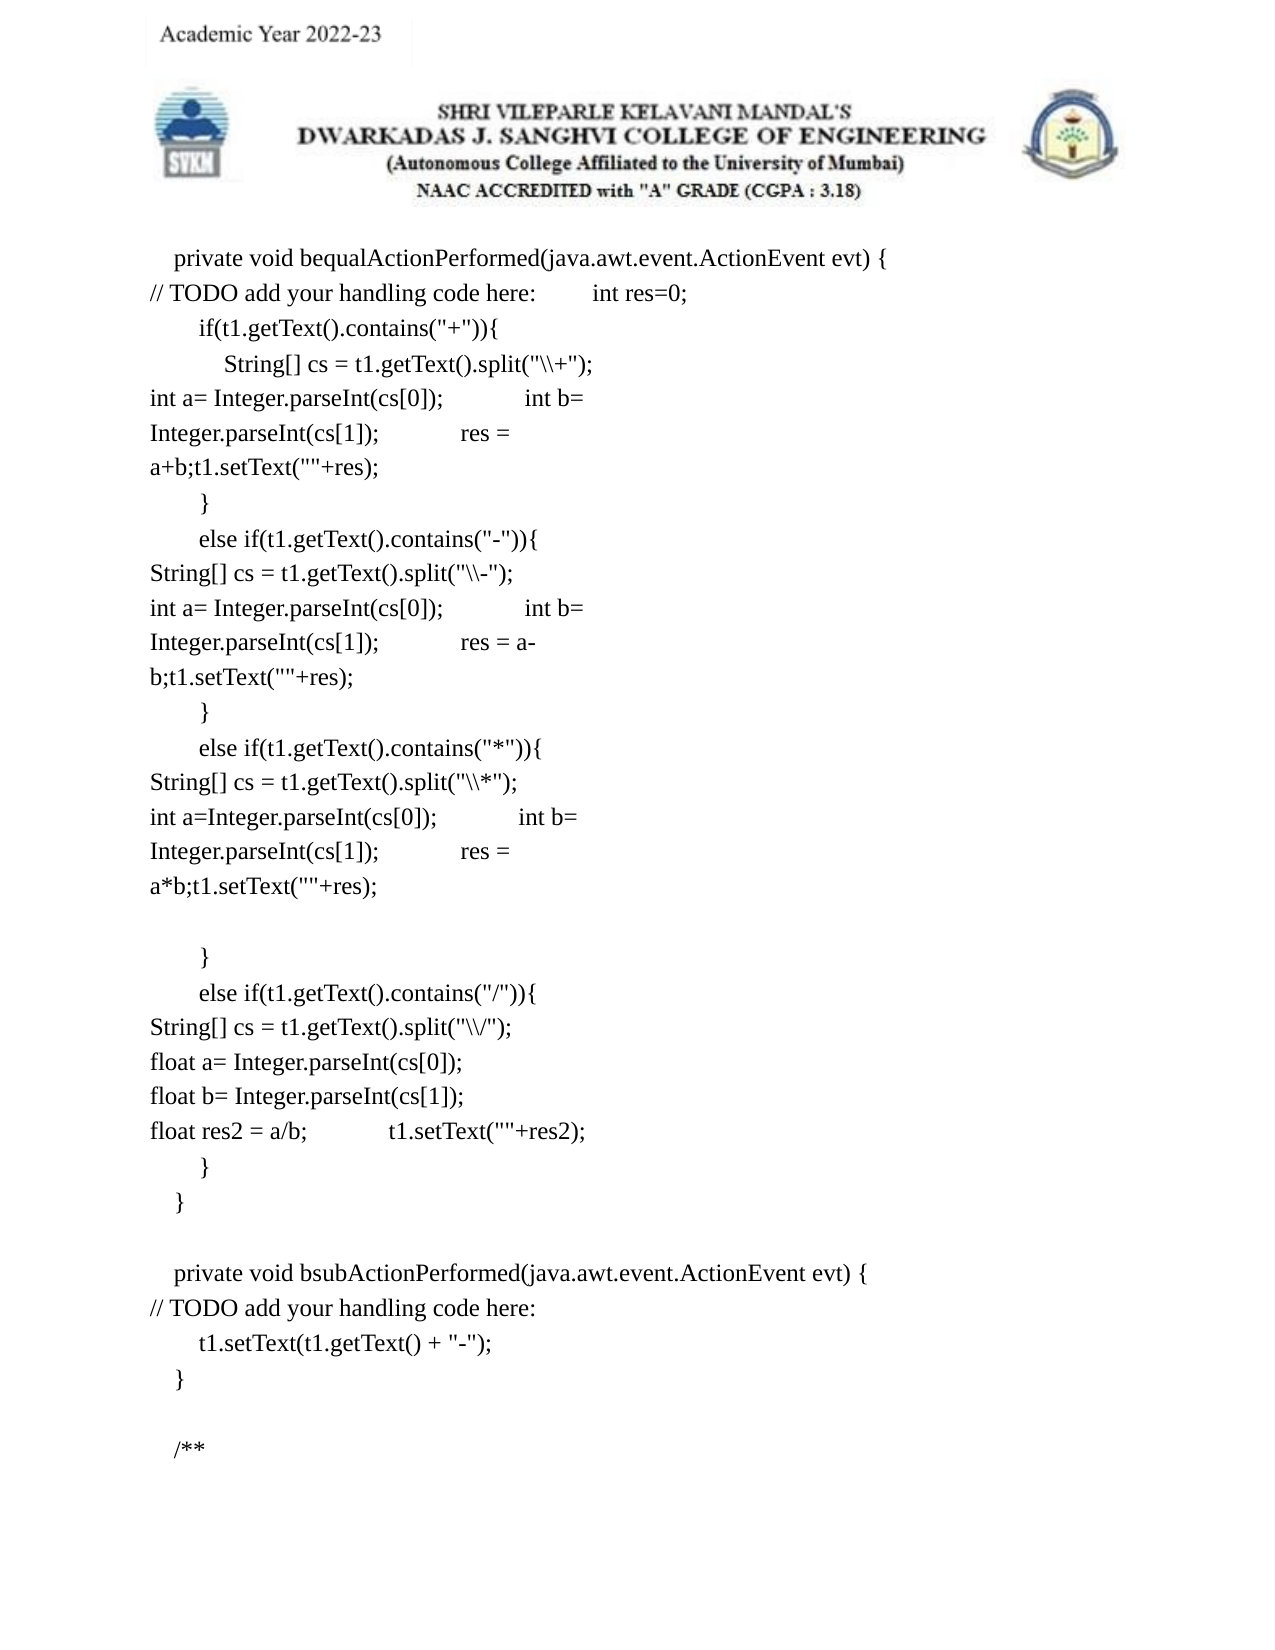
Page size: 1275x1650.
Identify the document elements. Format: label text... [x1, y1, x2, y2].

text } [148, 1364, 1088, 1393]
text else if(t1.getText().contains("-")){ String[] cs = t1.getText().split("\\-"); int a= Integer.parseInt(cs[0]); int b= Integer.parseInt(cs[1]); res = a-b;t1.setText(""+res); [148, 524, 589, 690]
text t1.setText(t1.getText() + "-"); [148, 1328, 1088, 1357]
text /** [148, 1435, 1088, 1464]
text if(t1.getText().contains("+")){ [148, 313, 1088, 342]
text } [148, 942, 1088, 971]
text } [148, 1152, 1088, 1180]
text } [148, 697, 1088, 726]
text private void bequalActionPerformed(java.awt.event.ActionEvent evt) { // TODO add your handling code here: int res=0; [148, 243, 890, 306]
text } [148, 488, 1088, 517]
text } [148, 1187, 1088, 1216]
picture [153, 78, 1132, 207]
text String[] cs = t1.getText().split("\\+"); int a= Integer.parseInt(cs[0]); int b= Integer.parseInt(cs[1]); res = a+b;t1.setText(""+res); [148, 349, 595, 481]
text private void bsubActionPerformed(java.awt.event.ActionEvent evt) { // TODO add your handling code here: [148, 1258, 1088, 1322]
picture [145, 17, 413, 69]
text else if(t1.getText().contains("*")){ String[] cs = t1.getText().split("\\*"); int a=Integer.parseInt(cs[0]); int b= Integer.parseInt(cs[1]); res = a*b;t1.setText(""+res); [148, 733, 593, 899]
text else if(t1.getText().contains("/")){ String[] cs = t1.getText().split("\\/"); float a= Integer.parseInt(cs[0]); float b= Integer.parseInt(cs[1]); float res2 = a/b; t1.setText(""+res2); [148, 978, 588, 1145]
